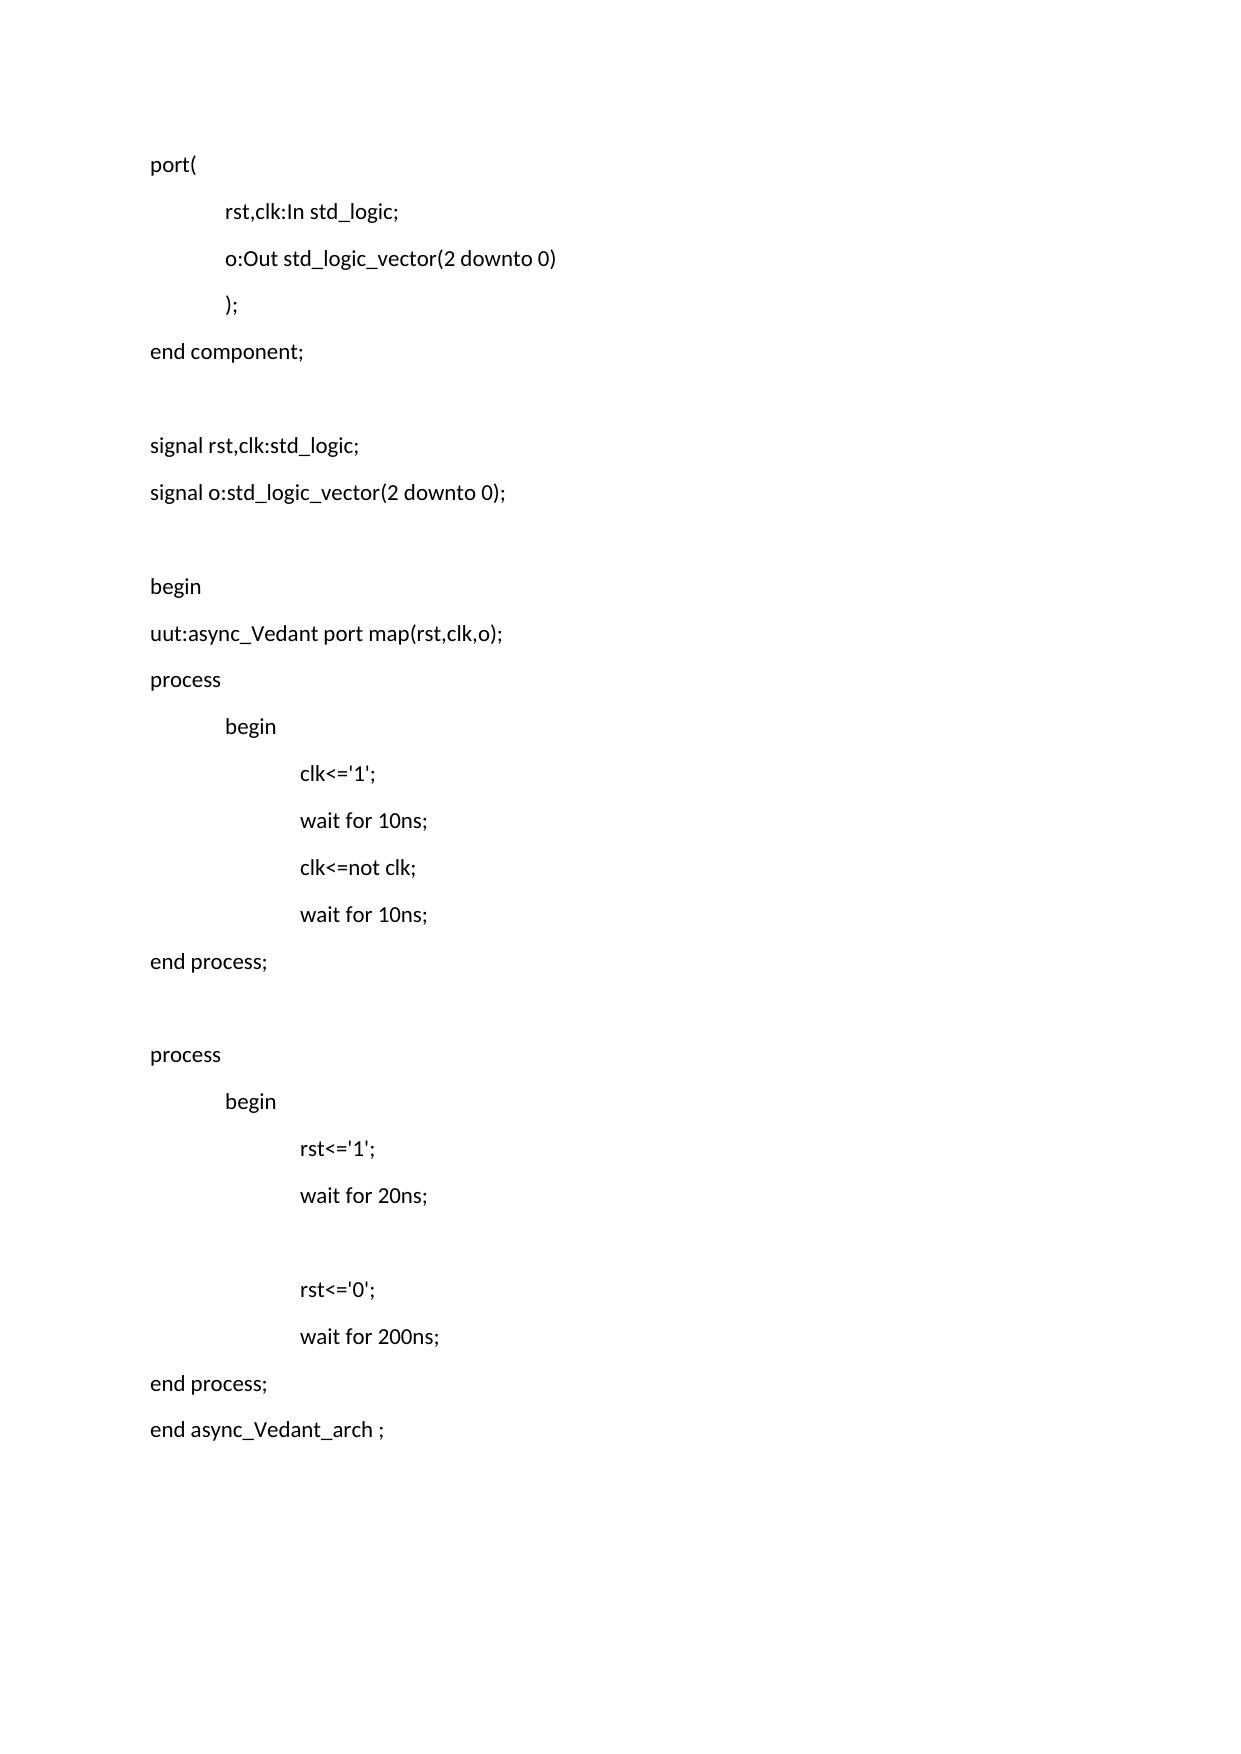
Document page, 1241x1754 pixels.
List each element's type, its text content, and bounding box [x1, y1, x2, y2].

text wait for 200ns; [150, 1322, 1090, 1350]
text process [150, 1041, 1090, 1069]
text wait for 20ns; [150, 1181, 1090, 1209]
text clk<=not clk; [150, 853, 1090, 881]
text wait for 10ns; [150, 900, 1090, 928]
text signal o:std_logic_vector(2 downto 0); [150, 478, 1090, 506]
text process [150, 666, 1090, 694]
text clk<='1'; [150, 759, 1090, 787]
text o:Out std_logic_vector(2 downto 0) [150, 244, 1090, 272]
text rst<='0'; [150, 1275, 1090, 1303]
text port( [150, 150, 1090, 178]
text end process; [150, 947, 1090, 975]
text ); [150, 291, 1090, 319]
text rst<='1'; [150, 1134, 1090, 1162]
text end async_Vedant_arch ; [150, 1416, 1090, 1444]
text signal rst,clk:std_logic; [150, 431, 1090, 459]
text begin [150, 712, 1090, 741]
text wait for 10ns; [150, 806, 1090, 834]
text begin [150, 1087, 1090, 1116]
text end component; [150, 337, 1090, 366]
text rst,clk:In std_logic; [150, 197, 1090, 225]
text uut:async_Vedant port map(rst,clk,o); [150, 619, 1090, 647]
text end process; [150, 1369, 1090, 1397]
text begin [150, 572, 1090, 600]
